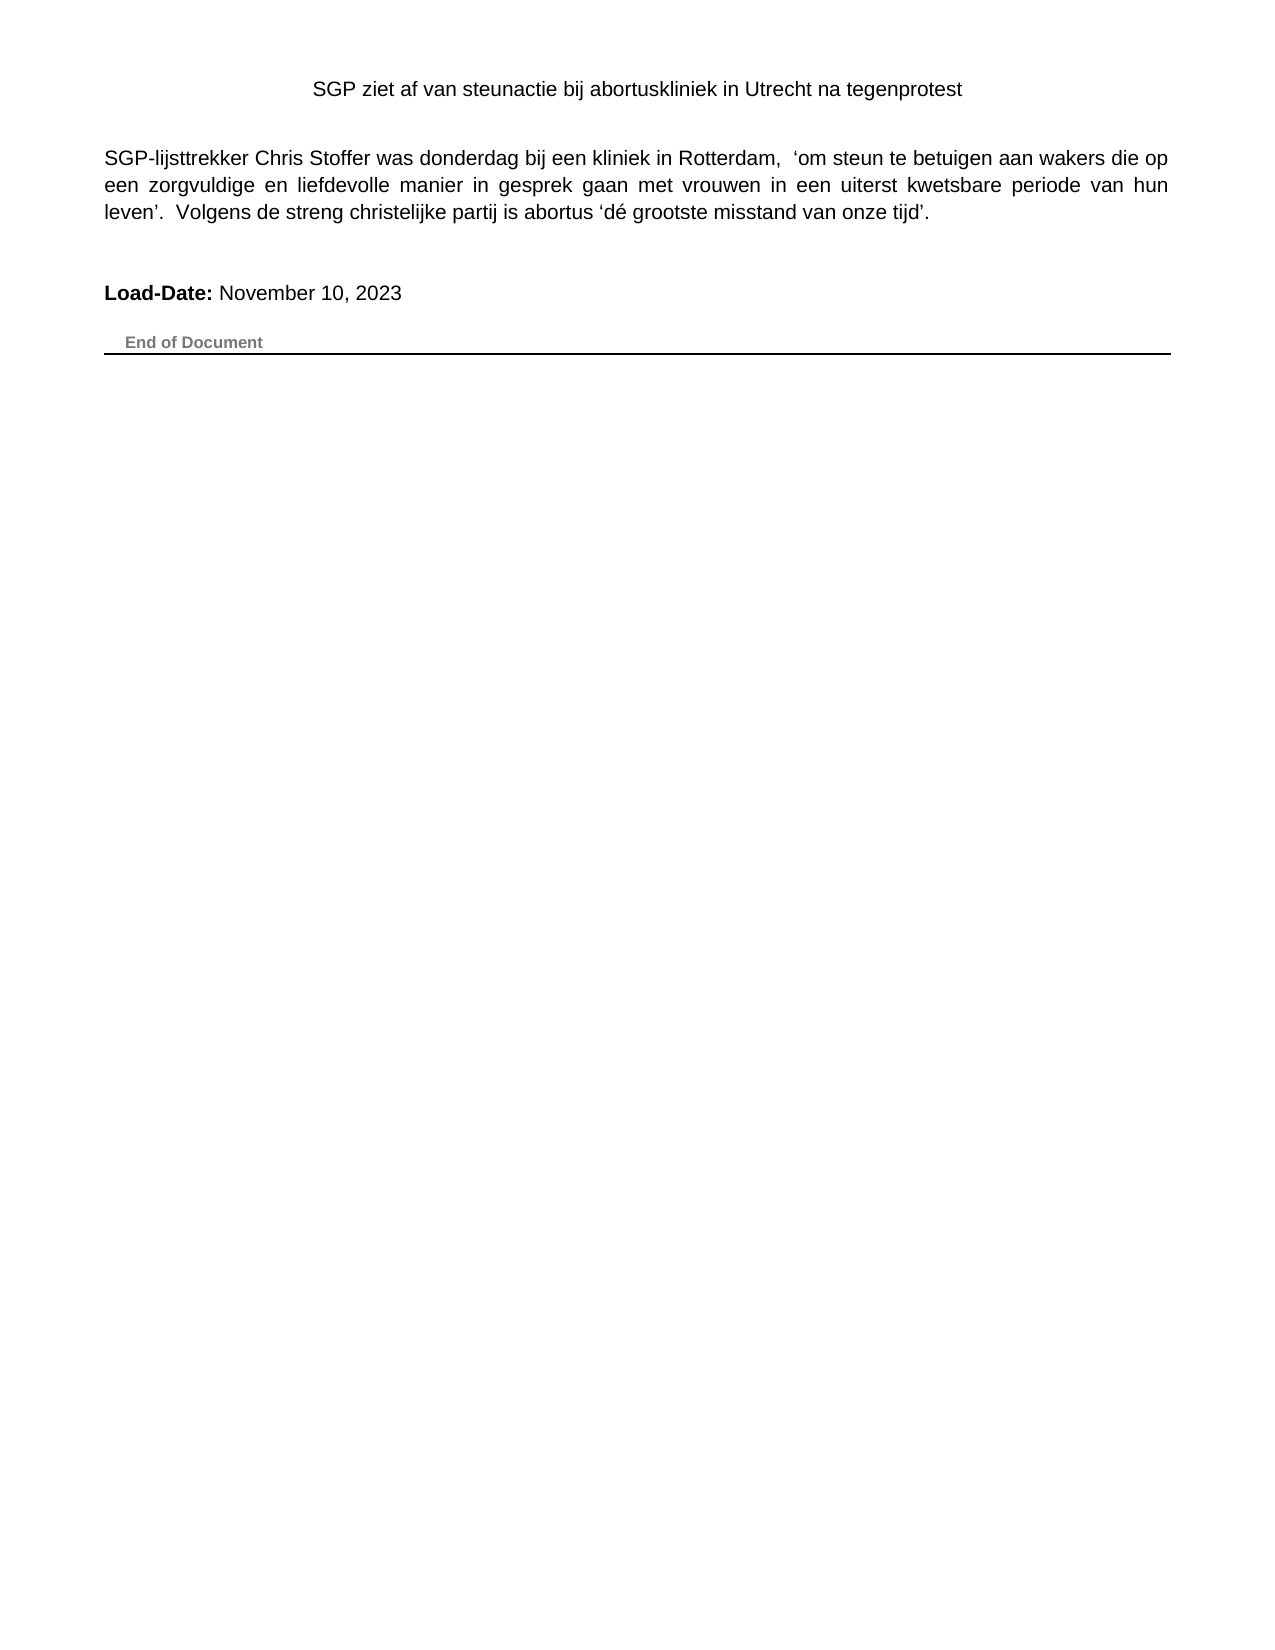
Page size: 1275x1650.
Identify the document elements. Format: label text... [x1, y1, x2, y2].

text End of Document [125, 333, 1171, 352]
text SGP-lijsttrekker Chris Stoffer was donderdag bij een kliniek in Rotterdam, ‘om steun te betuigen aan wakers die op een zorgvuldige en liefdevolle manier in gesprek gaan met vrouwen in een uiterst kwetsbare periode van hun leven’. Volgens de streng christelijke partij is abortus ‘dé grootste misstand van onze tijd’. [104, 142, 1171, 223]
text Load-Date: November 10, 2023 [104, 248, 1171, 304]
